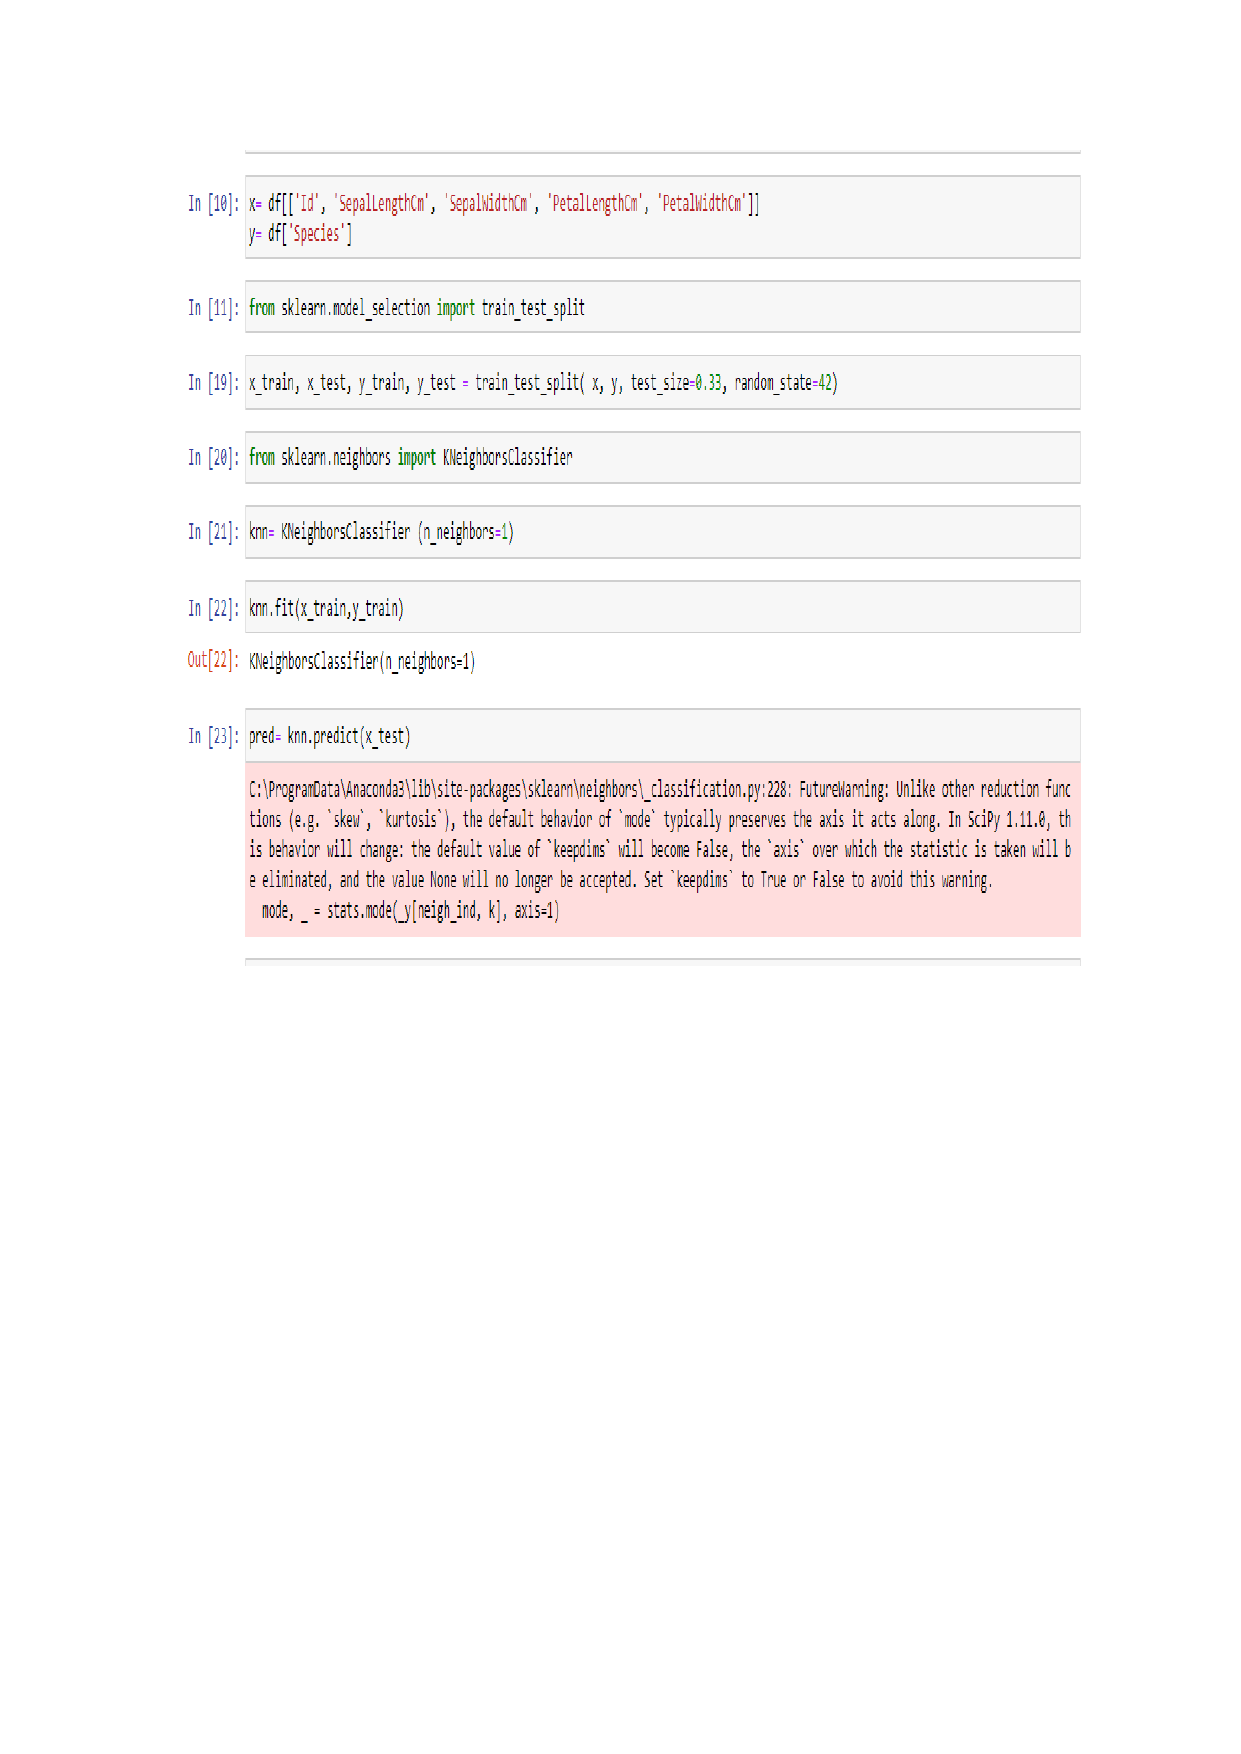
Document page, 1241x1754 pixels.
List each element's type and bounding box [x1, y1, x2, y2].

picture [150, 150, 1091, 966]
